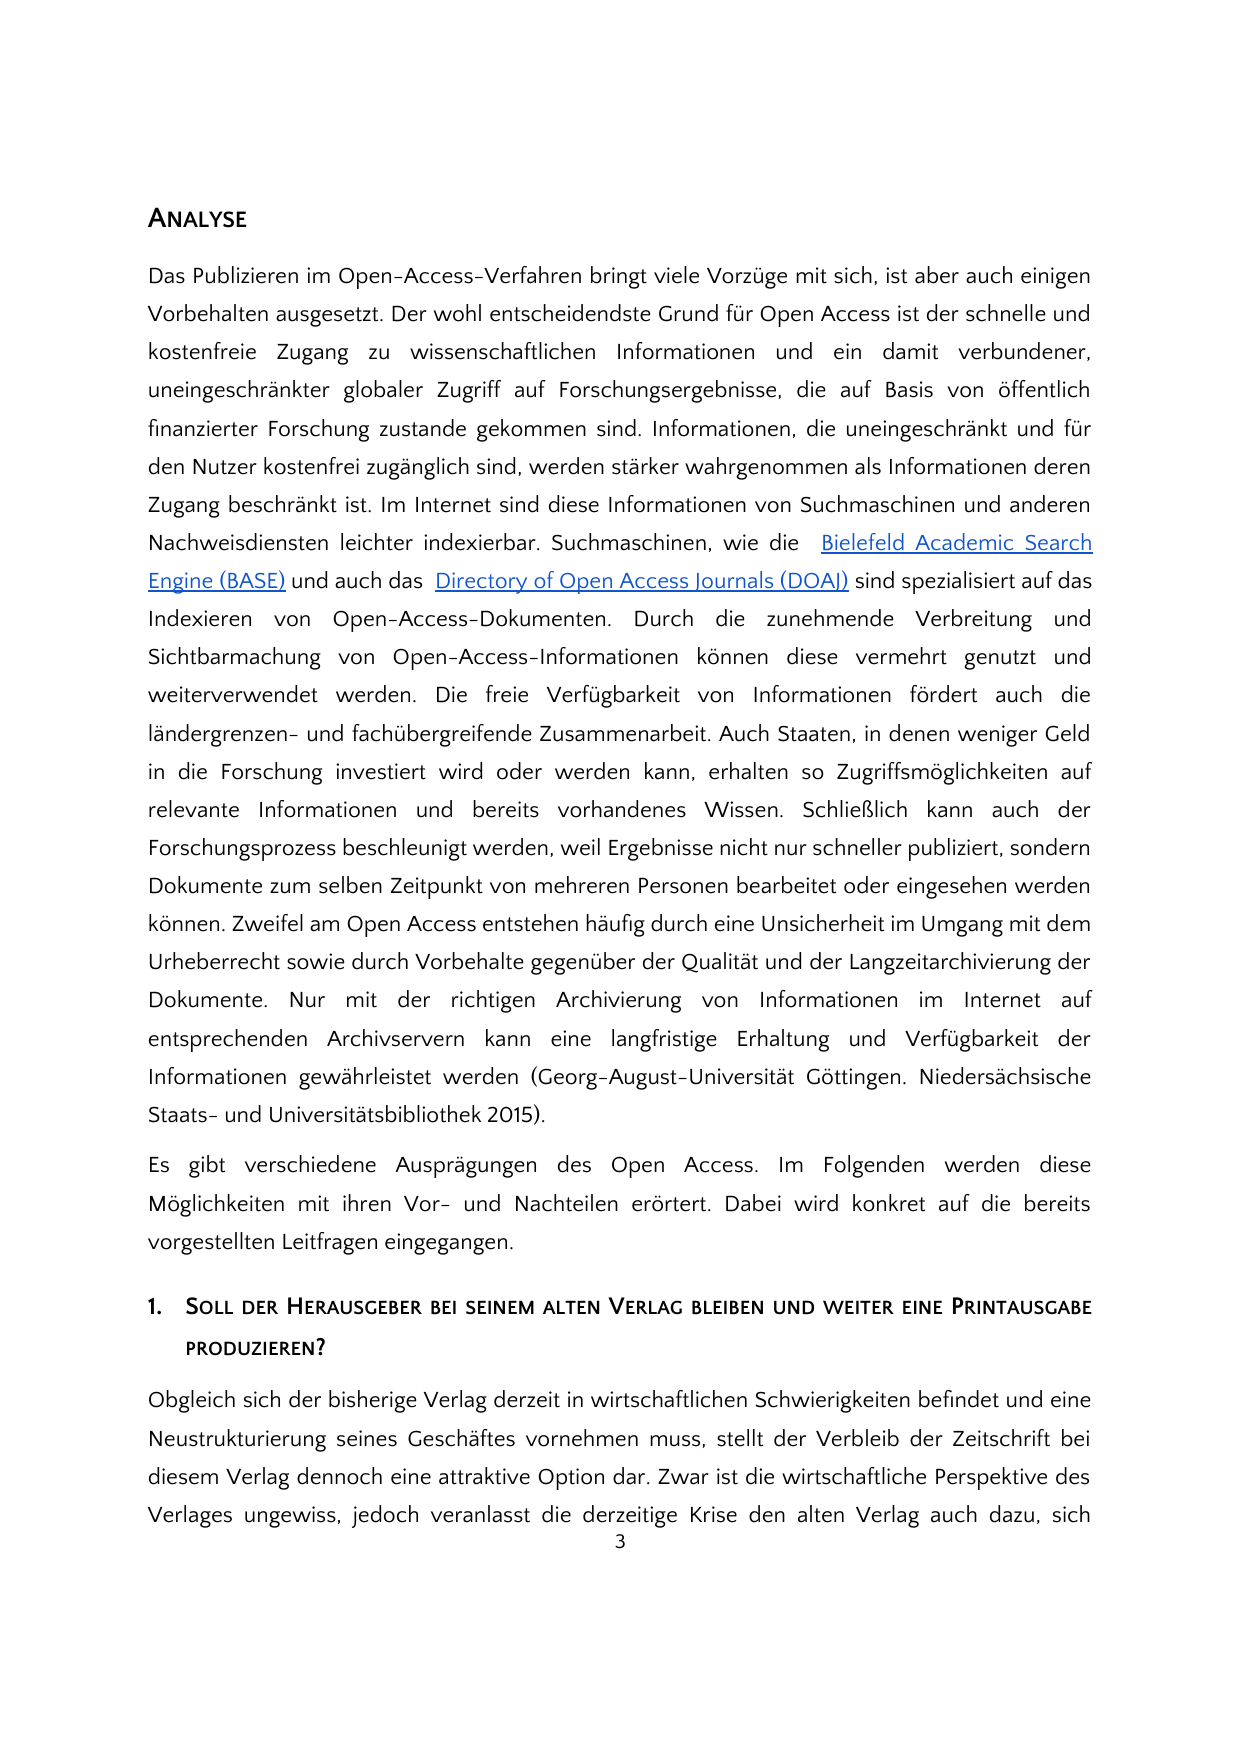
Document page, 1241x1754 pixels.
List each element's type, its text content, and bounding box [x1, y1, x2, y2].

subtitle Soll der Herausgeber bei seinem alten Verlag bleiben und weiter eine Printausgabe produzieren? [148, 1293, 1092, 1362]
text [148, 1388, 1092, 1528]
subtitle Analyse [148, 203, 1092, 235]
text Das Publizieren im Open-Access-Verfahren bringt viele Vorzüge mit sich, ist aber auch einigen Vorbehalten ausgesetzt. Der wohl entscheidendste Grund für Open Access ist der schnelle und kostenfreie Zugang zu wissenschaftlichen Informationen und ein damit verbundener, uneingeschränkter globaler Zugriff auf Forschungsergebnisse, die auf Basis von öffentlich finanzierter Forschung zustande gekommen sind. Informationen, die uneingeschränkt und für den Nutzer kostenfrei zugänglich sind, werden stärker wahrgenommen als Informationen deren Zugang beschränkt ist. Im Internet sind diese Informationen von Suchmaschinen und anderen Nachweisdiensten leichter indexierbar. Suchmaschinen, wie die Bielefeld Academic Search Engine (BASE) und auch das Directory of Open Access Journals (DOAJ) sind spezialisiert auf das Indexieren von Open-Access-Dokumenten. Durch die zunehmende Verbreitung und Sichtbarmachung von Open-Access-Informationen können diese vermehrt genutzt und weiterverwendet werden. Die freie Verfügbarkeit von Informationen fördert auch die ländergrenzen- und fachübergreifende Zusammenarbeit. Auch Staaten, in denen weniger Geld in die Forschung investiert wird oder werden kann, erhalten so Zugriffsmöglichkeiten auf relevante Informationen und bereits vorhandenes Wissen. Schließlich kann auch der Forschungsprozess beschleunigt werden, weil Ergebnisse nicht nur schneller publiziert, sondern Dokumente zum selben Zeitpunkt von mehreren Personen bearbeitet oder eingesehen werden können. Zweifel am Open Access entstehen häufig durch eine Unsicherheit im Umgang mit dem Urheberrecht sowie durch Vorbehalte gegenüber der Qualität und der Langzeitarchivierung der Dokumente. Nur mit der richtigen Archivierung von Informationen im Internet auf entsprechenden Archivservern kann eine langfristige Erhaltung und Verfügbarkeit der Informationen gewährleistet werden (Georg-August-Universität Göttingen. Niedersächsische Staats- und Universitätsbibliothek 2015). [148, 264, 1092, 1128]
text Es gibt verschiedene Ausprägungen des Open Access. Im Folgenden werden diese Möglichkeiten mit ihren Vor- und Nachteilen erörtert. Dabei wird konkret auf die bereits vorgestellten Leitfragen eingegangen. [148, 1153, 1092, 1255]
